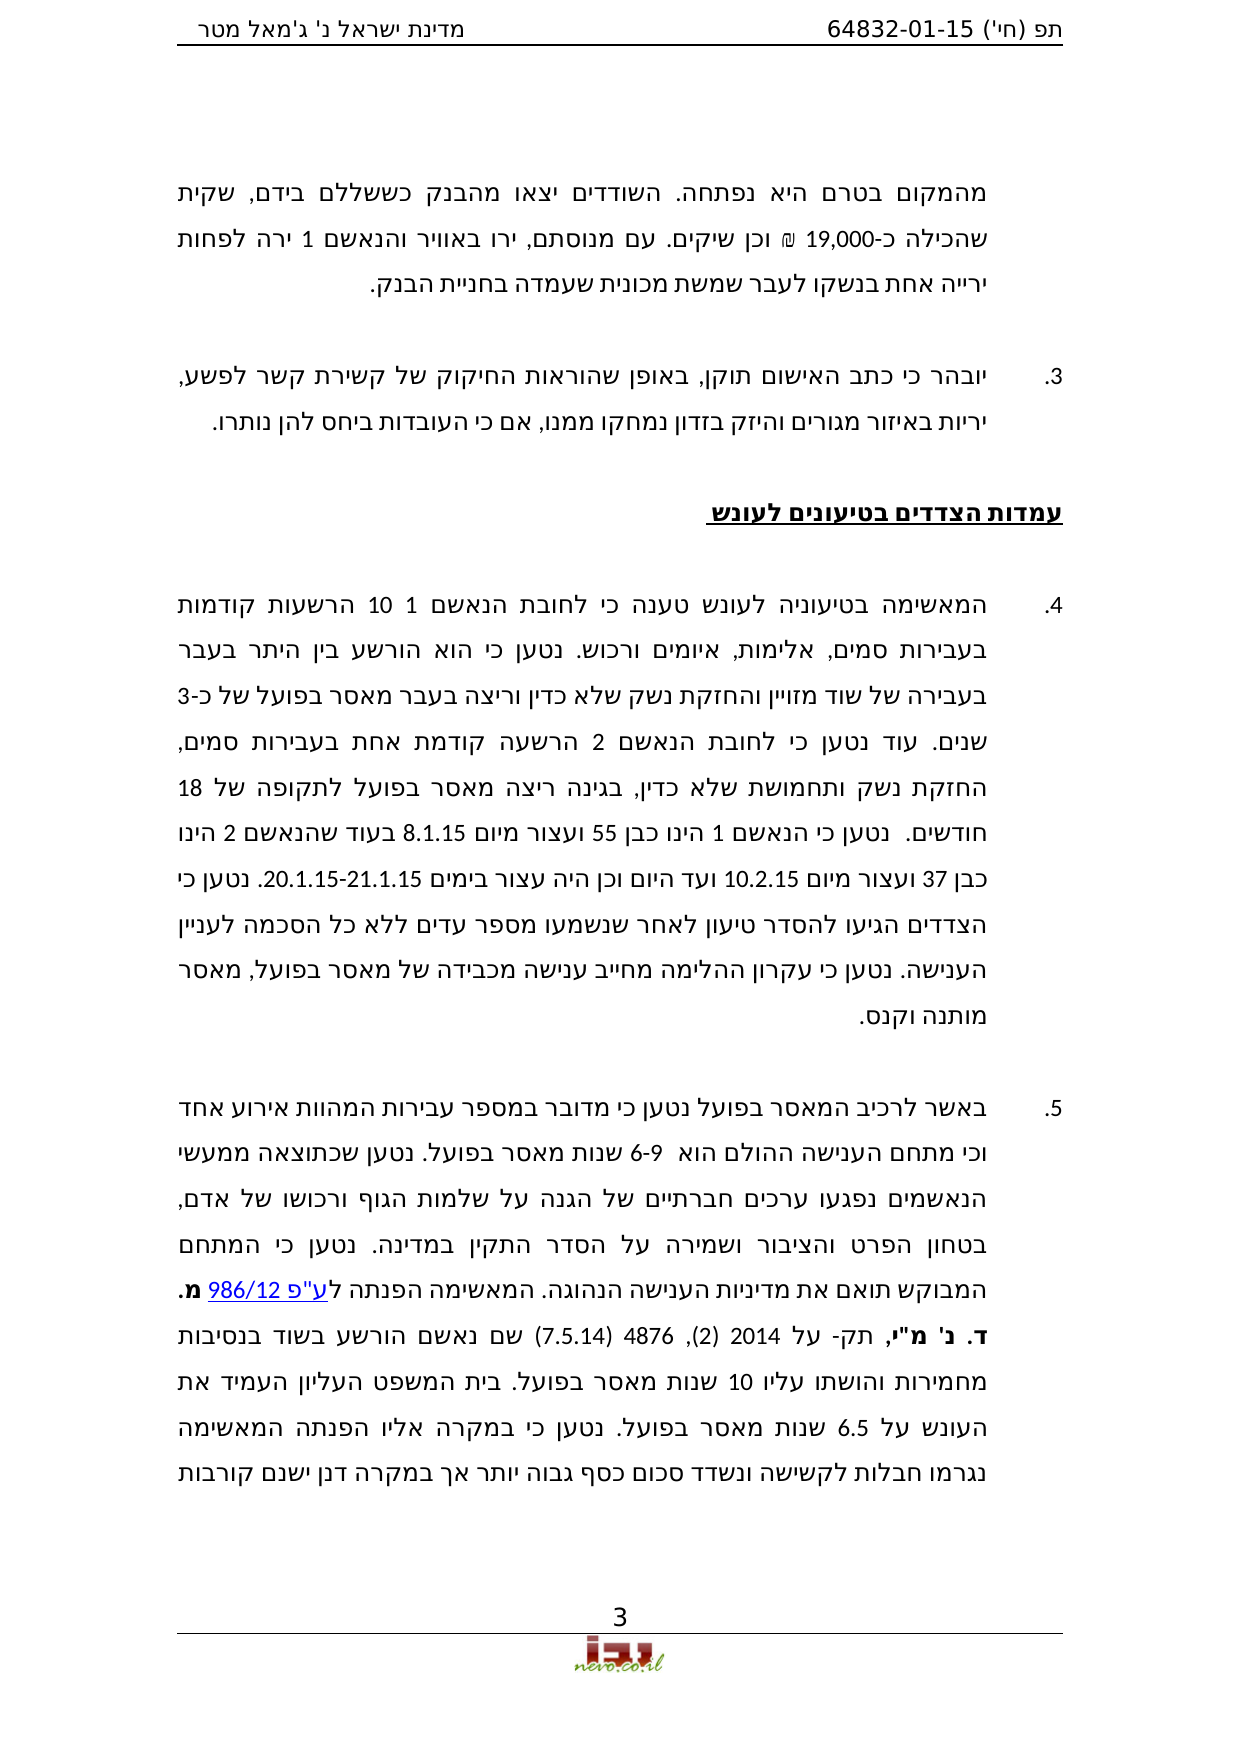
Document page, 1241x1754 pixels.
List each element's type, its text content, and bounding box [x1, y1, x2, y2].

picture [574, 1635, 666, 1673]
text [177, 177, 1063, 299]
text עמדות הצדדים בטיעונים לעונש [177, 497, 1063, 528]
text 4. המאשימה בטיעוניה לעונש טענה כי לחובת הנאשם 1 10 הרשעות קודמות בעבירות סמים, אלימות, איומים ורכוש. נטען כי הוא הורשע בין היתר בעבר בעבירה של שוד מזויין והחזקת נשק שלא כדין וריצה בעבר מאסר בפועל של כ-3 שנים. עוד נטען כי לחובת הנאשם 2 הרשעה קודמת אחת בעבירות סמים, החזקת נשק ותחמושת שלא כדין, בגינה ריצה מאסר בפועל לתקופה של 18 חודשים. נטען כי הנאשם 1 הינו כבן 55 ועצור מיום 8.1.15 בעוד שהנאשם 2 הינו כבן 37 ועצור מיום 10.2.15 ועד היום וכן היה עצור בימים 20.1.15-21.1.15. נטען כי הצדדים הגיעו להסדר טיעון לאחר שנשמעו מספר עדים ללא כל הסכמה לעניין הענישה. נטען כי עקרון ההלימה מחייב ענישה מכבידה של מאסר בפועל, מאסר מותנה וקנס. [177, 589, 1063, 1031]
text 3. יובהר כי כתב האישום תוקן, באופן שהוראות החיקוק של קשירת קשר לפשע, יריות באיזור מגורים והיזק בזדון נמחקו ממנו, אם כי העובדות ביחס להן נותרו. [177, 360, 1063, 436]
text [177, 1092, 1063, 1488]
